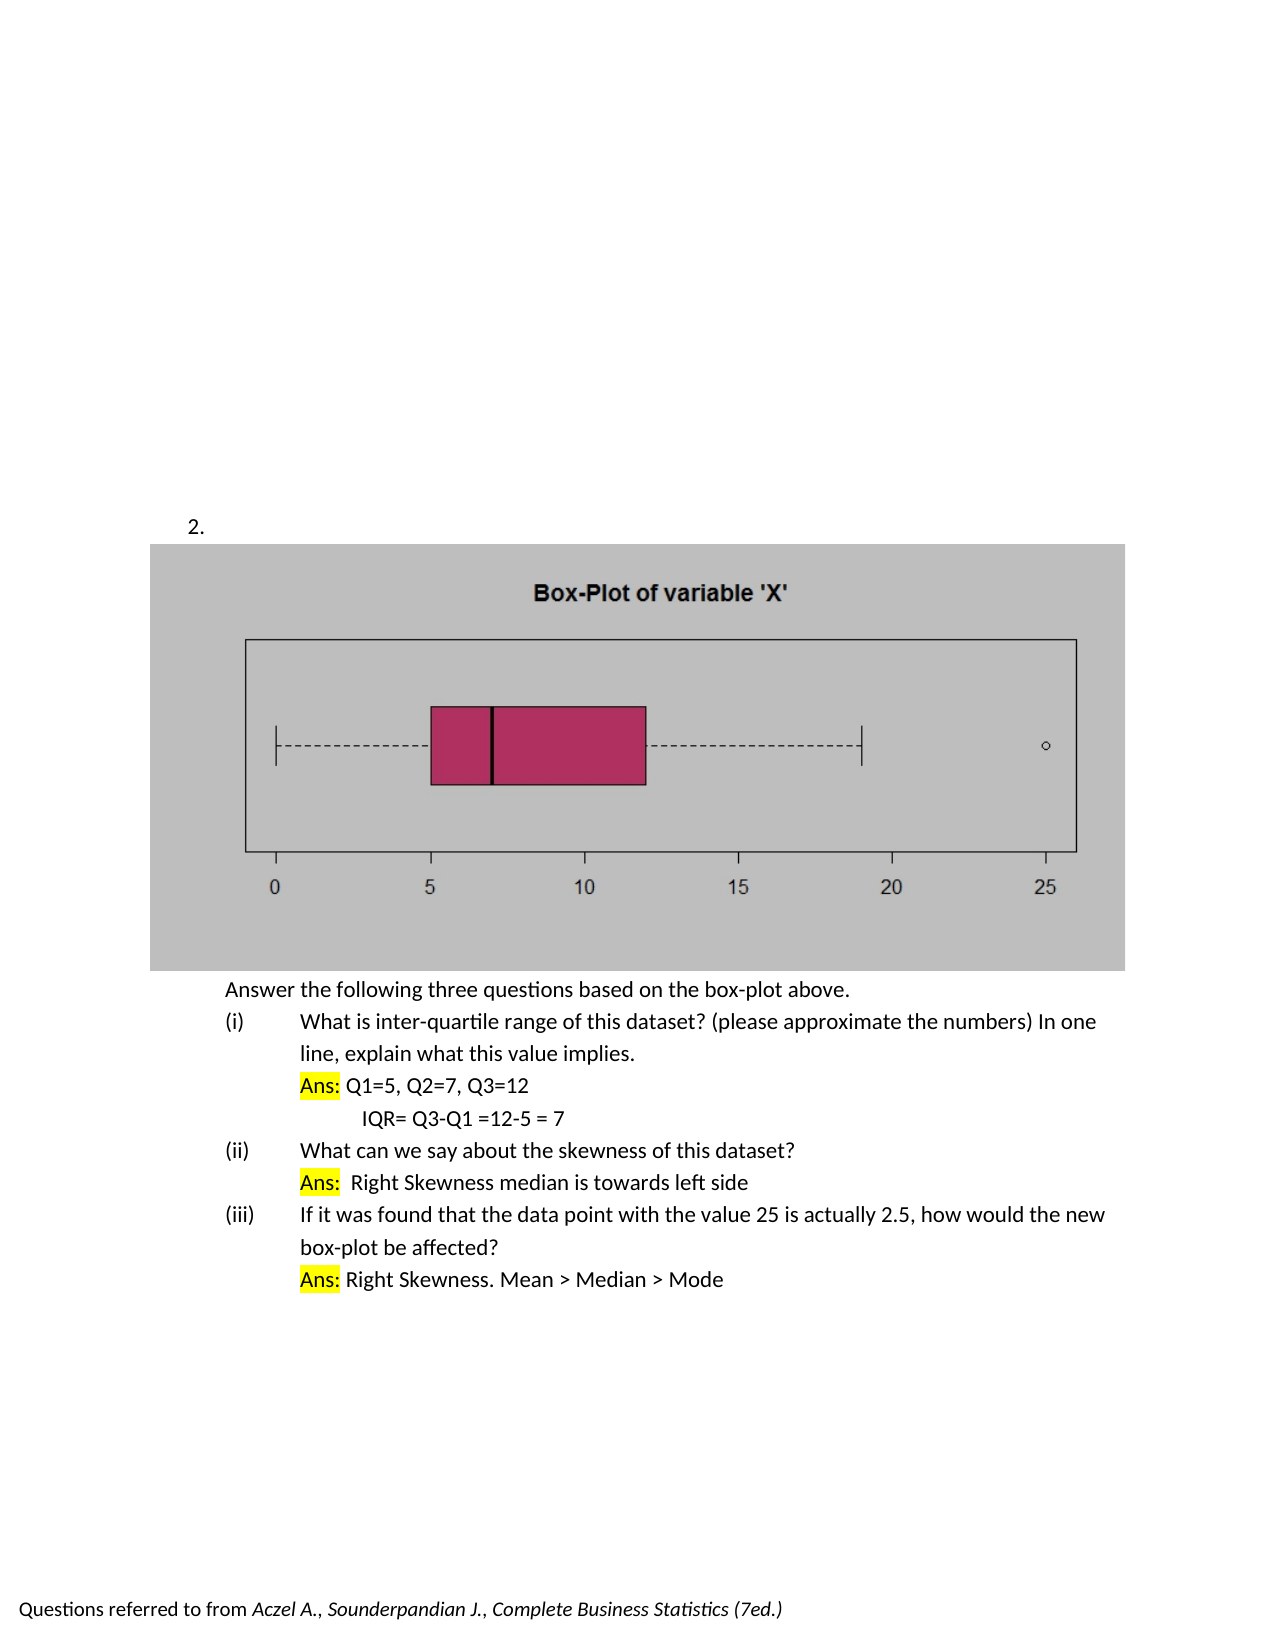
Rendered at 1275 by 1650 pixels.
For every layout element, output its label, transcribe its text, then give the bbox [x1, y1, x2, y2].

picture [150, 544, 1125, 971]
list If it was found that the data point with the value 25 is actually 2.5, how would the new box-plot be affected? [225, 1200, 1125, 1261]
list Answer the following three questions based on the box-plot above. [225, 975, 1125, 1003]
list Ans: Right Skewness median is towards left side [340, 1168, 1125, 1196]
list What can we say about the skewness of this dataset? [225, 1136, 1125, 1164]
list What is inter-quartile range of this dataset? (please approximate the numbers) In one line, explain what this value implies. [225, 1007, 1125, 1067]
list IQR= Q3-Q1 =12-5 = 7 [300, 1104, 1125, 1132]
list Ans: Q1=5, Q2=7, Q3=12 [340, 1072, 1125, 1100]
text Ans: Right Skewness. Mean > Median > Mode [340, 1265, 1125, 1293]
